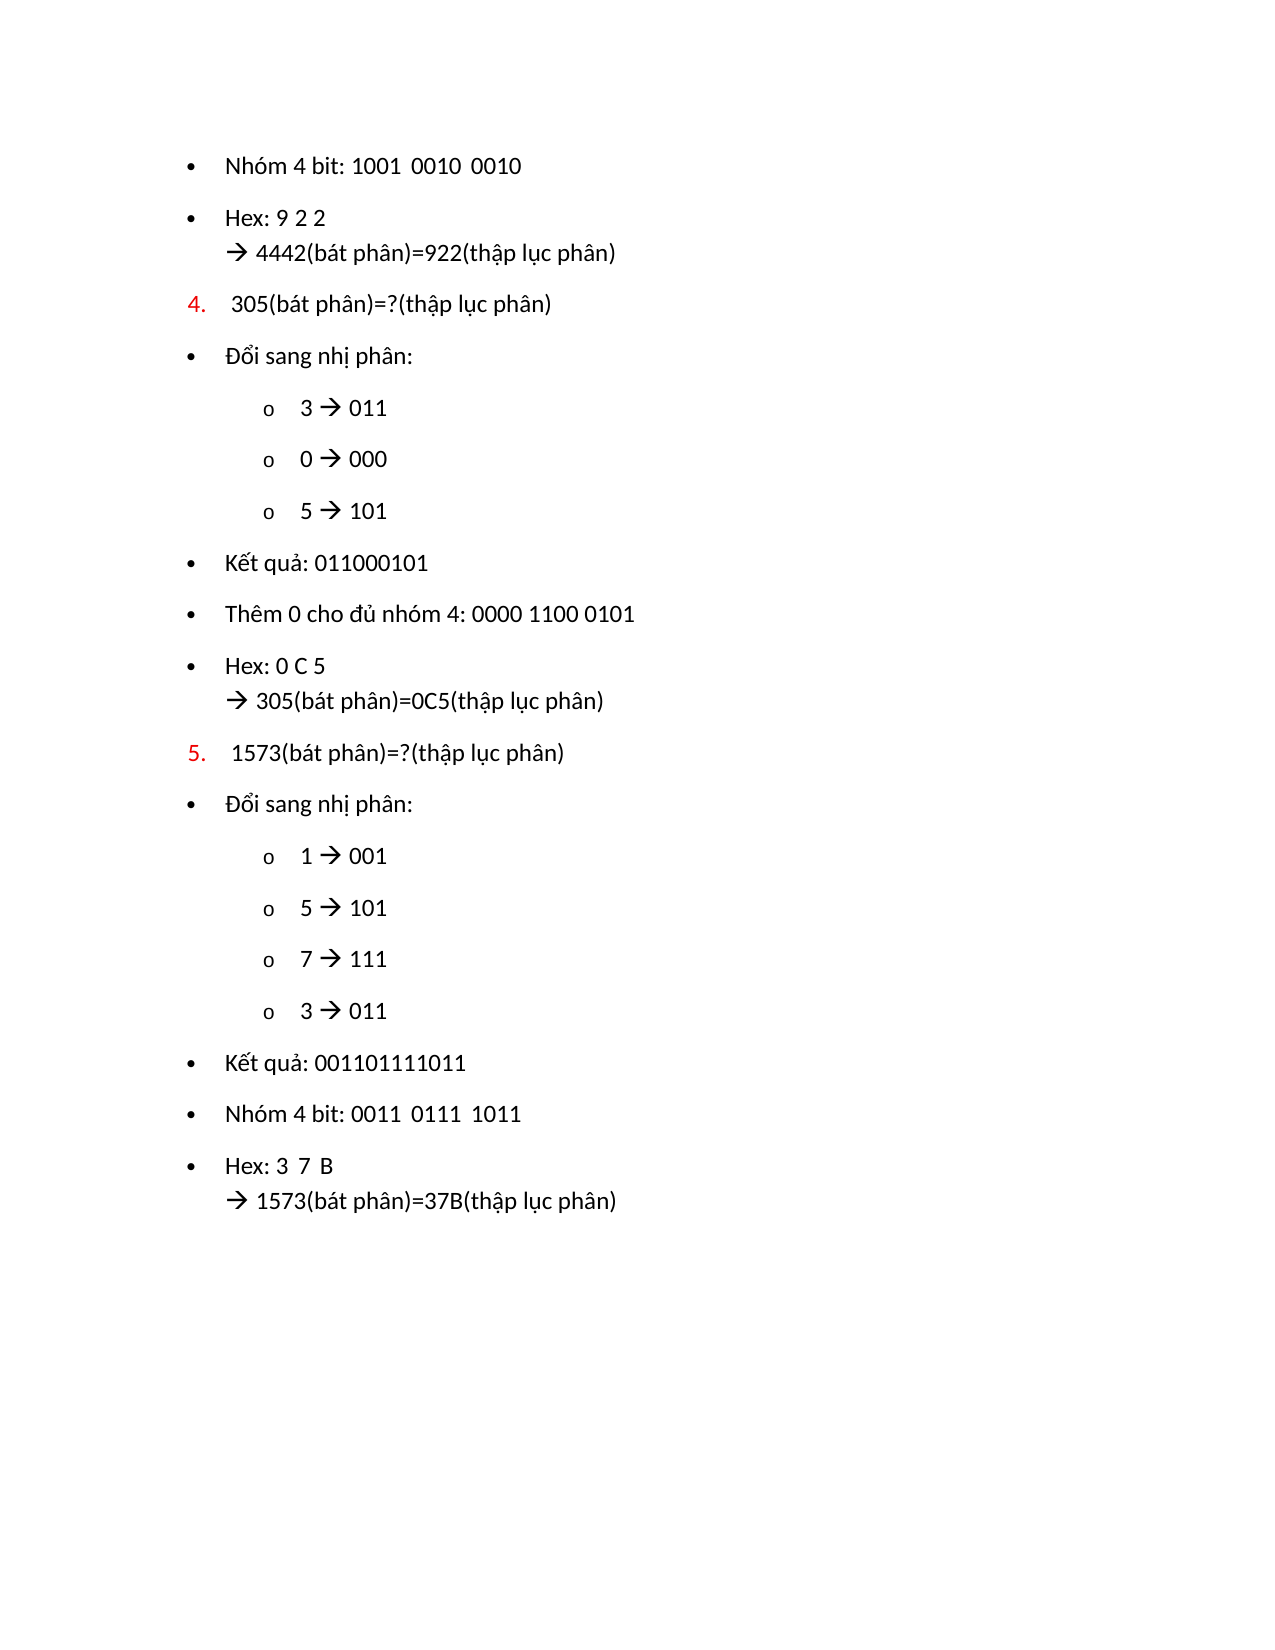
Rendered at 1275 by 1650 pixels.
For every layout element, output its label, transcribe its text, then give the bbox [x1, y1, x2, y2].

list Hex: 0 C 5 305(bát phân)=0C5(thập lục phân) [187, 650, 1125, 716]
list Hex: 9 2 2 4442(bát phân)=922(thập lục phân) [187, 202, 1125, 267]
list 305(bát phân)=?(thập lục phân) [187, 288, 1125, 319]
list 1573(bát phân)=?(thập lục phân) [187, 737, 1125, 767]
list Nhóm 4 bit: 1001 0010 0010 [187, 150, 1125, 181]
list Đổi sang nhị phân: [187, 340, 1125, 371]
list 3 011 [262, 392, 1125, 422]
list Nhóm 4 bit: 0011 0111 1011 [187, 1098, 1125, 1129]
list Kết quả: 011000101 [187, 547, 1125, 577]
list Hex: 3 7 B 1573(bát phân)=37B(thập lục phân) [187, 1150, 1125, 1216]
list Thêm 0 cho đủ nhóm 4: 0000 1100 0101 [187, 598, 1125, 629]
list Kết quả: 001101111011 [187, 1047, 1125, 1077]
list Đổi sang nhị phân: [187, 788, 1125, 819]
list 5 101 [262, 892, 1125, 922]
list 5 101 [262, 495, 1125, 526]
list 3 011 [262, 995, 1125, 1026]
list 1 001 [262, 840, 1125, 871]
list 7 111 [262, 943, 1125, 974]
list 0 000 [262, 443, 1125, 474]
